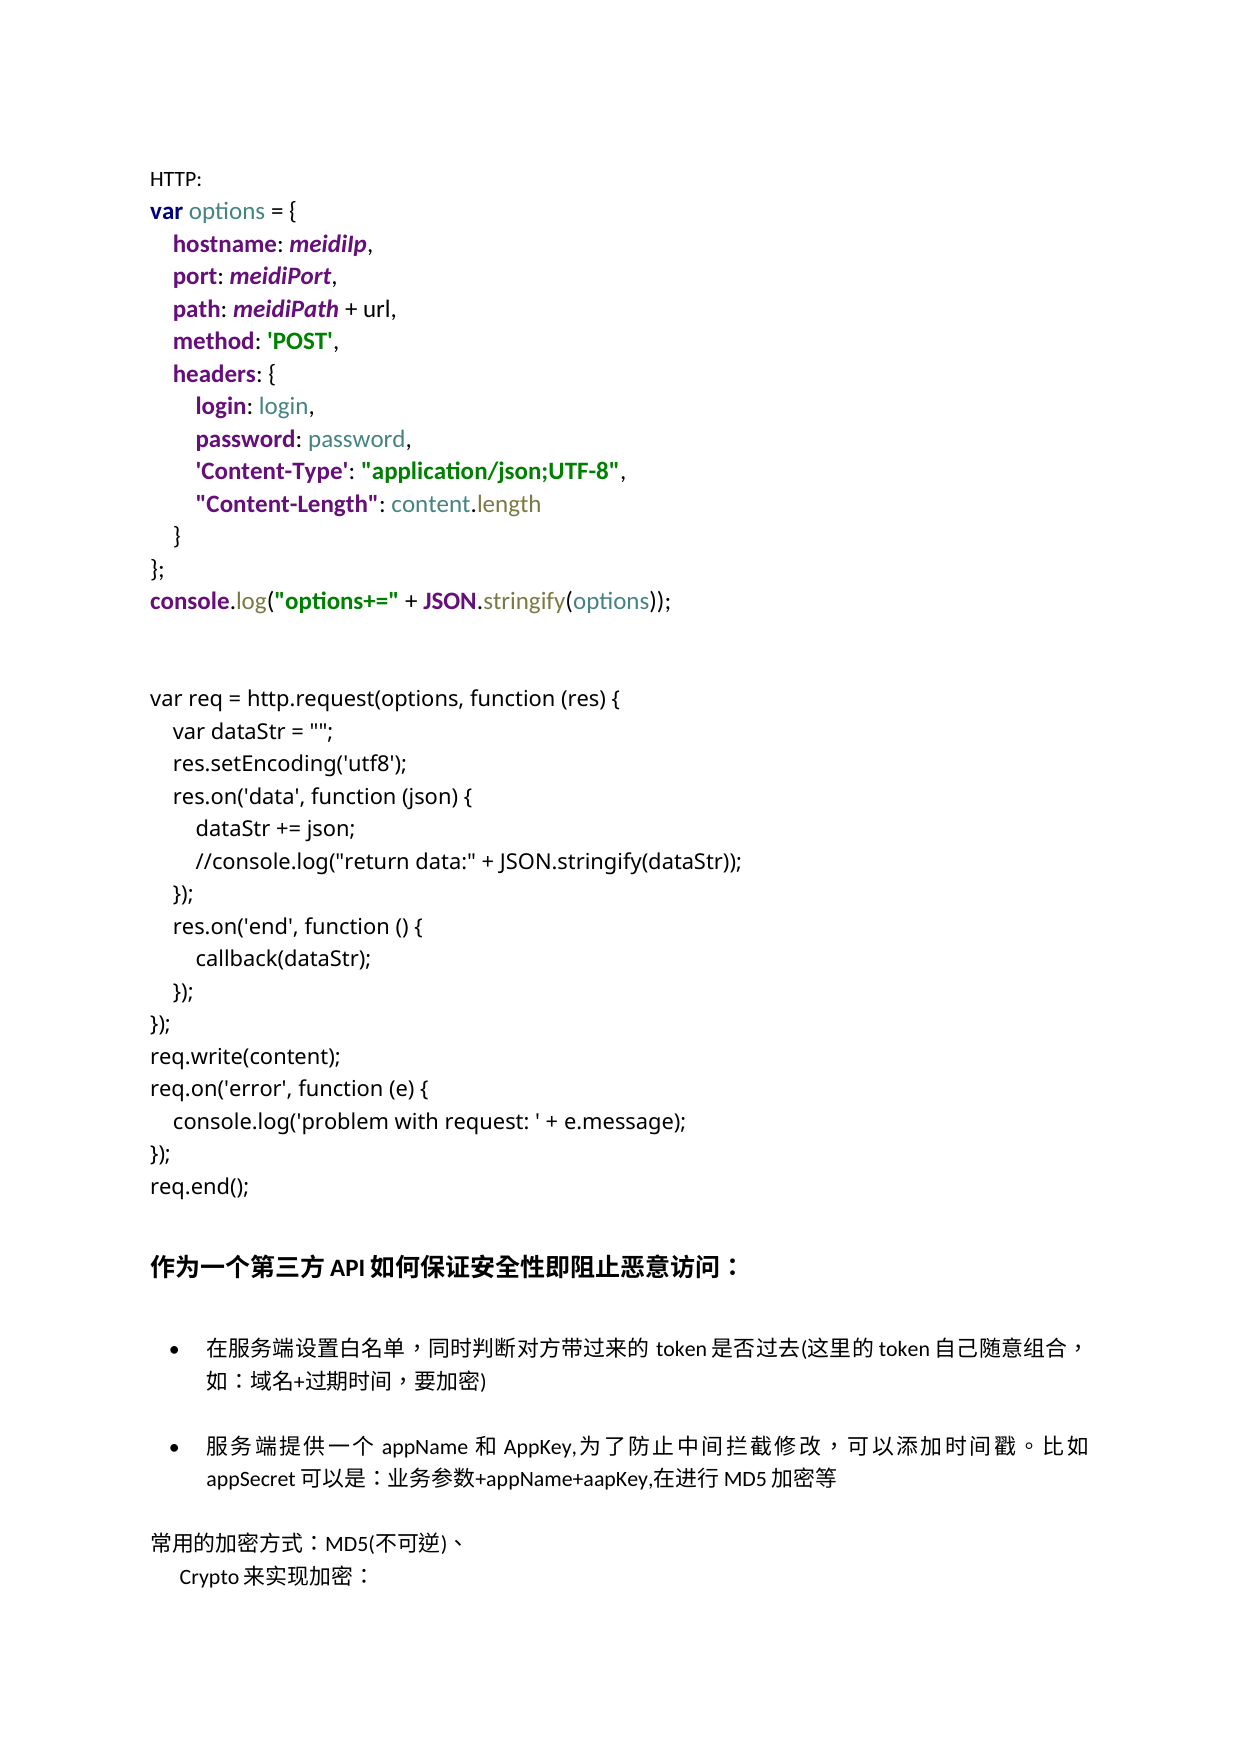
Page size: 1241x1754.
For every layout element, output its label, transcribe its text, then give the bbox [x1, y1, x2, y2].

text 作为一个第三方API如何保证安全性即阻止恶意访问： [150, 1234, 1090, 1299]
list 在服务端设置白名单，同时判断对方带过来的token是否过去(这里的token自己随意组合，如：域名+过期时间，要加密) [169, 1332, 1090, 1397]
text Crypto来实现加密： [150, 1559, 1090, 1592]
text 常用的加密方式：MD5(不可逆)、 [150, 1527, 1090, 1559]
list 服务端提供一个appName和AppKey,为了防止中间拦截修改，可以添加时间戳。比如appSecret可以是：业务参数+appName+aapKey,在进行MD5加密等 [169, 1429, 1090, 1494]
text var options = { hostname: meidiIp, port: meidiPort, path: meidiPath + url, method: 'POST', headers: { login: login, password: password, 'Content-Type': "application/json;UTF-8", "Content-Length": content.length } }; console.log("options+=" + JSON.stringify(options)); var req = http.request(options, function (res) { var dataStr = ""; res.setEncoding('utf8'); res.on('data', function (json) { dataStr += json; //console.log("return data:" + JSON.stringify(dataStr)); }); res.on('end', function () { callback(dataStr); }); }); req.write(content); req.on('error', function (e) { console.log('problem with request: ' + e.message); }); req.end(); [150, 194, 1090, 1202]
text HTTP: [150, 162, 1090, 194]
